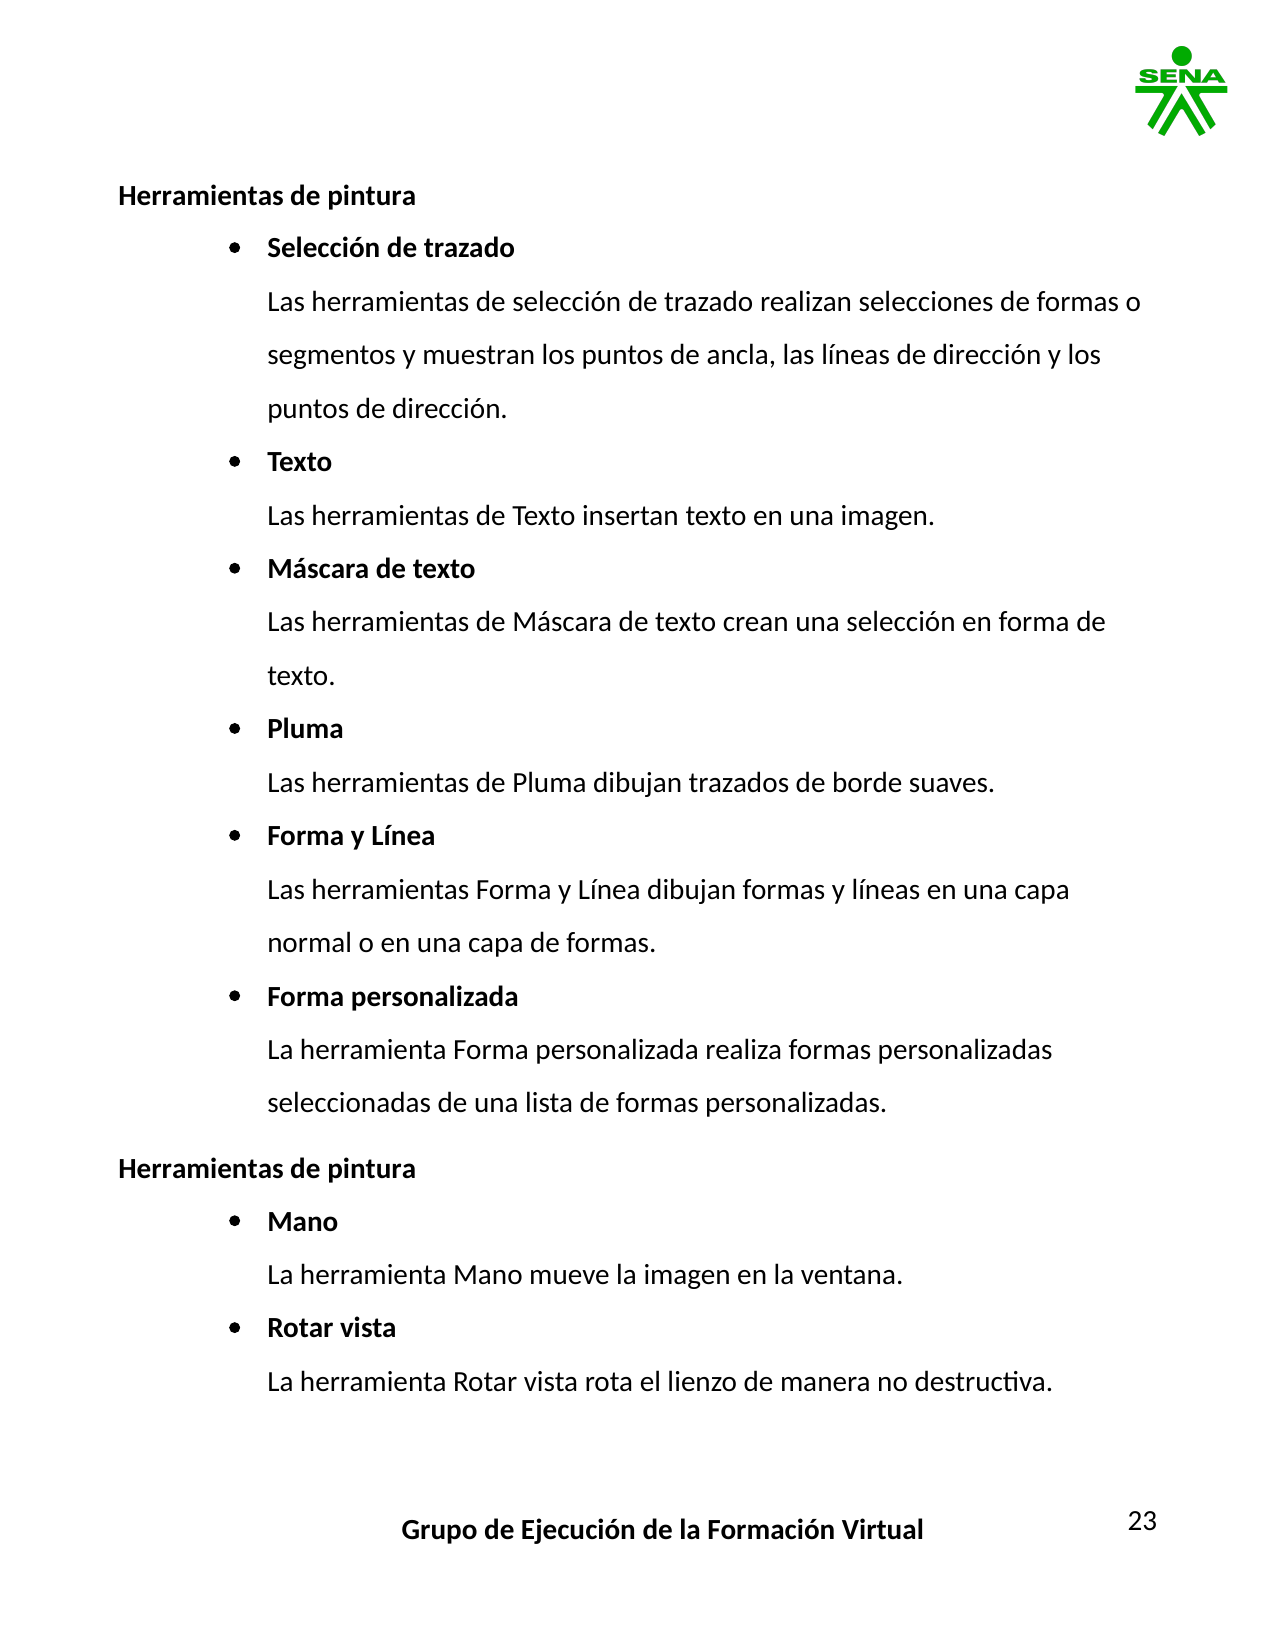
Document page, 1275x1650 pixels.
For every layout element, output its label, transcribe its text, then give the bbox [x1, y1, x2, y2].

list La herramienta Rotar vista rota el lienzo de manera no destructiva. [267, 1363, 1157, 1399]
subtitle Herramientas de pintura [118, 177, 1157, 213]
list La herramienta Mano mueve la imagen en la ventana. [267, 1256, 1157, 1292]
list Selección de trazado [229, 229, 1157, 265]
list Rotar vista [229, 1309, 1157, 1345]
list Mano [229, 1203, 1157, 1238]
list Forma personalizada [229, 978, 1157, 1013]
list Las herramientas de Pluma dibujan trazados de borde suaves. [267, 764, 1157, 799]
subtitle Herramientas de pintura [118, 1150, 1157, 1186]
list La herramienta Forma personalizada realiza formas personalizadas seleccionadas de una lista de formas personalizadas. [267, 1031, 1157, 1120]
list Las herramientas de selección de trazado realizan selecciones de formas o segmentos y muestran los puntos de ancla, las líneas de dirección y los puntos de dirección. [267, 283, 1157, 425]
list Las herramientas de Máscara de texto crean una selección en forma de texto. [267, 603, 1157, 693]
list Pluma [229, 710, 1157, 746]
list Las herramientas Forma y Línea dibujan formas y líneas en una capa normal o en una capa de formas. [267, 871, 1157, 960]
list Forma y Línea [229, 817, 1157, 853]
list Las herramientas de Texto insertan texto en una imagen. [267, 497, 1157, 532]
picture [1135, 46, 1228, 136]
list Texto [229, 443, 1157, 479]
list Máscara de texto [229, 550, 1157, 586]
